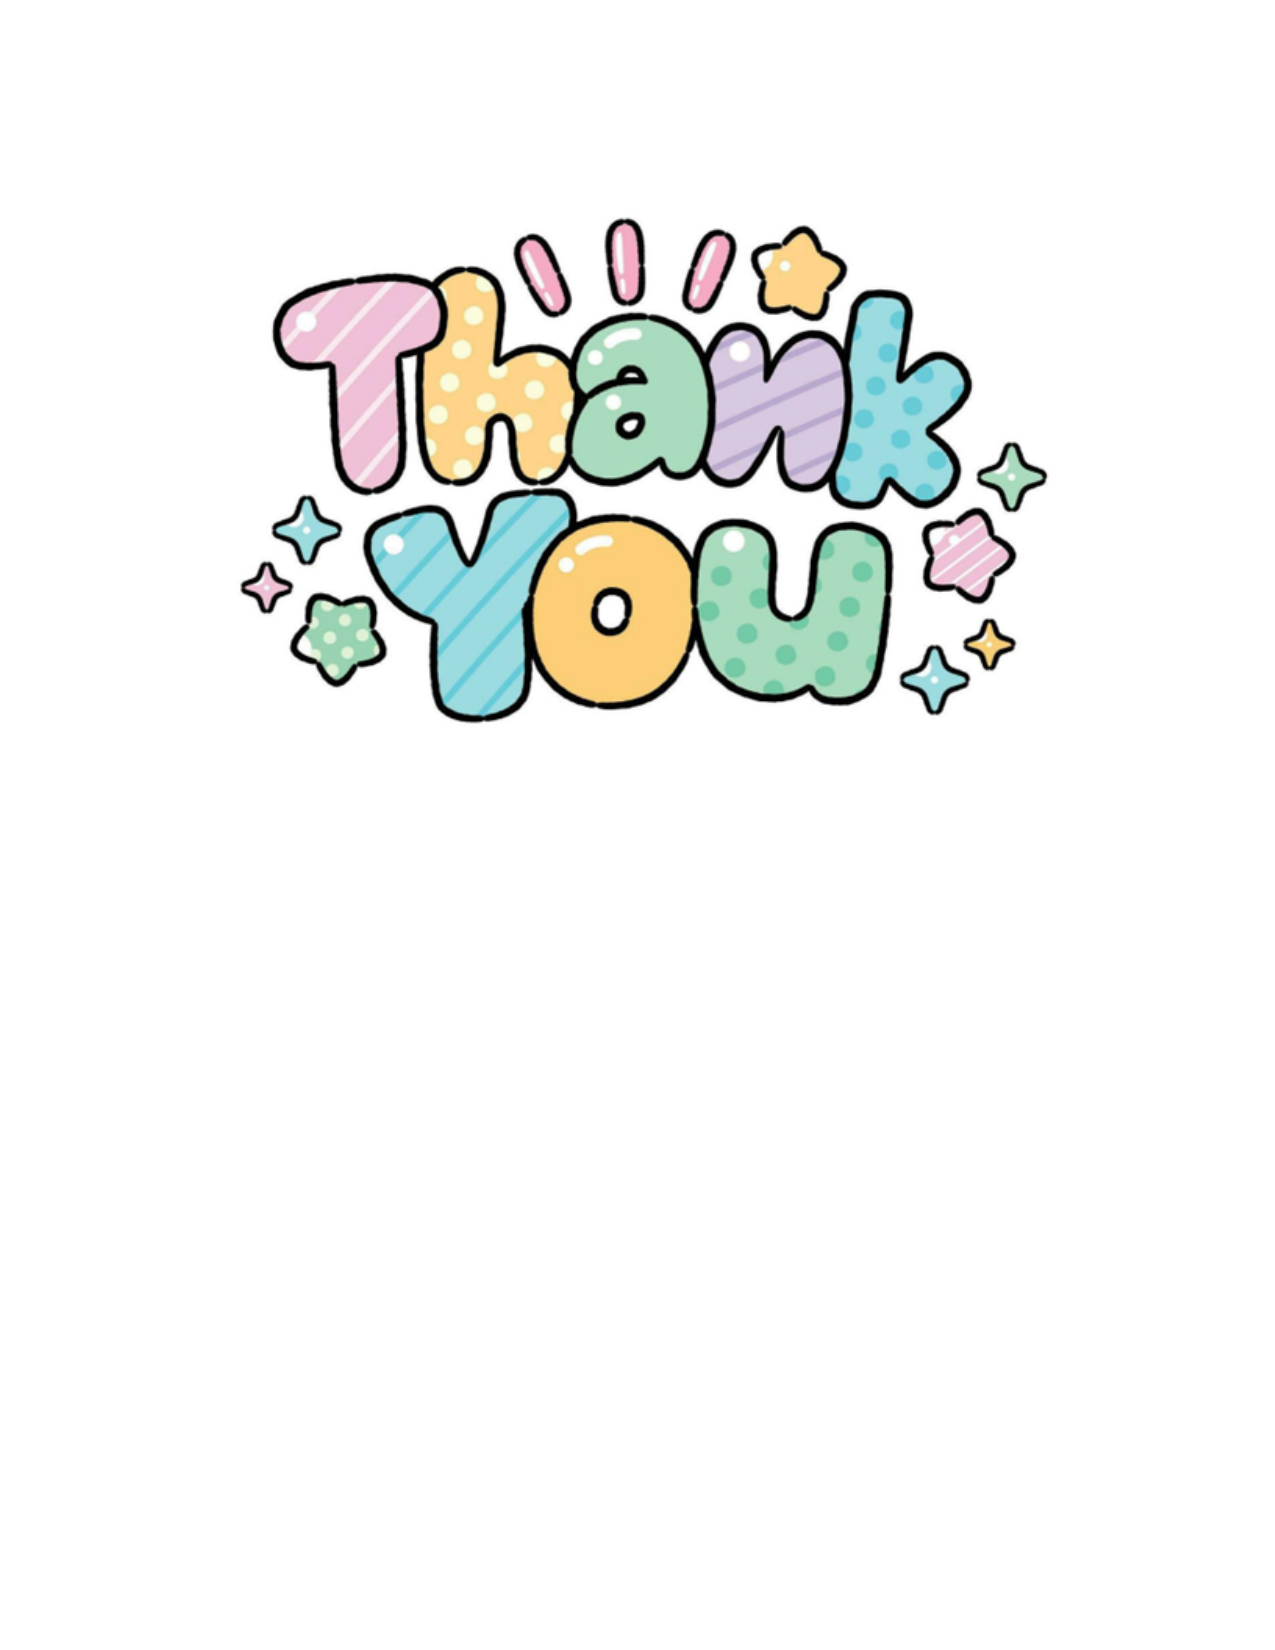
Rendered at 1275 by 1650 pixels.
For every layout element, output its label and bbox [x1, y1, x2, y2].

picture [150, 150, 1125, 808]
